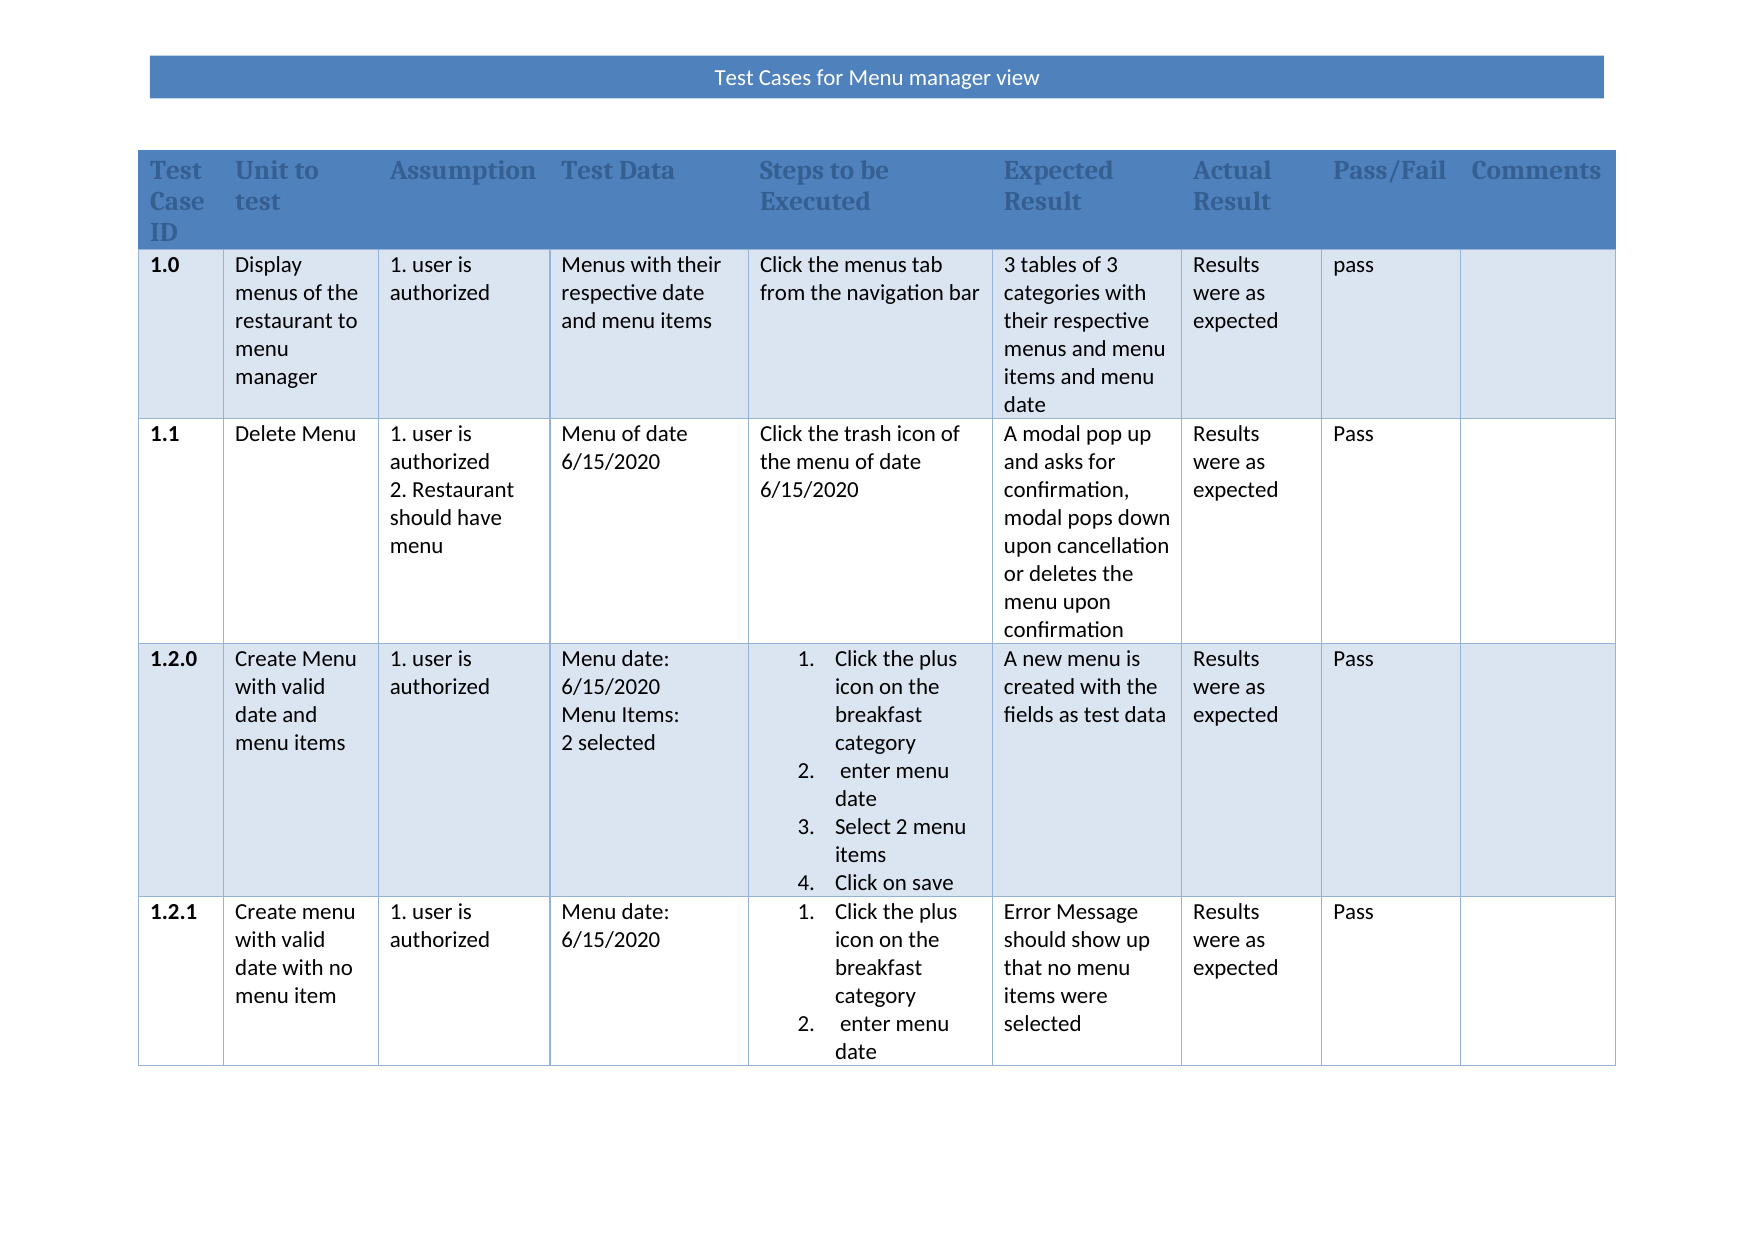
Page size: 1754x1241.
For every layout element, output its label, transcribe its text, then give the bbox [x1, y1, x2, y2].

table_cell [1182, 897, 1321, 1065]
table_cell Menu date: 6/15/2020 Menu Items: 2 selected [551, 644, 748, 896]
table_cell Results were as expected [1182, 644, 1321, 896]
table_header Actual Result [1182, 151, 1321, 249]
table_cell 1.1 [139, 419, 223, 643]
table_cell Results were as expected [1182, 250, 1321, 418]
table_header Expected Result [993, 151, 1181, 249]
table_cell 1.2.1 [139, 897, 223, 1065]
table_cell [1461, 250, 1615, 418]
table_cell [749, 897, 992, 1065]
table_cell 1.2.0 [139, 644, 223, 896]
table_cell Display menus of the restaurant to menu manager [224, 250, 378, 418]
table_header Test Case ID [139, 151, 223, 249]
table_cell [993, 897, 1181, 1065]
table_cell [1461, 644, 1615, 896]
table_cell Menus with their respective date and menu items [551, 250, 748, 418]
table_cell Click the trash icon of the menu of date 6/15/2020 [749, 419, 992, 643]
table_header Assumption [379, 151, 549, 249]
table_header Pass/Fail [1322, 151, 1460, 249]
table_cell 1. user is authorized 2. Restaurant should have menu [379, 419, 549, 643]
table_cell Pass [1322, 897, 1460, 1065]
table_cell Click the plus icon on the breakfast category enter menu date Select 2 menu items Click on save [749, 644, 992, 896]
table_header Test Data [551, 151, 748, 249]
table_header Comments [1461, 151, 1615, 249]
table_cell Create Menu with valid date and menu items [224, 644, 378, 896]
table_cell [379, 897, 549, 1065]
table_cell A modal pop up and asks for confirmation, modal pops down upon cancellation or deletes the menu upon confirmation [993, 419, 1181, 643]
table_cell Delete Menu [224, 419, 378, 643]
table_cell Menu of date 6/15/2020 [551, 419, 748, 643]
table_cell 1. user is authorized [379, 644, 549, 896]
table_header Unit to test [224, 151, 378, 249]
table_cell [1461, 897, 1615, 1065]
table_cell Results were as expected [1182, 419, 1321, 643]
table_cell A new menu is created with the fields as test data [993, 644, 1181, 896]
table_cell 1. user is authorized [379, 250, 549, 418]
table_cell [551, 897, 748, 1065]
table_cell Click the menus tab from the navigation bar [749, 250, 992, 418]
table_cell Pass [1322, 644, 1460, 896]
table_cell 3 tables of 3 categories with their respective menus and menu items and menu date [993, 250, 1181, 418]
table_cell 1.0 [139, 250, 223, 418]
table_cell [224, 897, 378, 1065]
table_cell [1461, 419, 1615, 643]
table_cell pass [1322, 250, 1460, 418]
table_header Steps to be Executed [749, 151, 992, 249]
table_cell Pass [1322, 419, 1460, 643]
